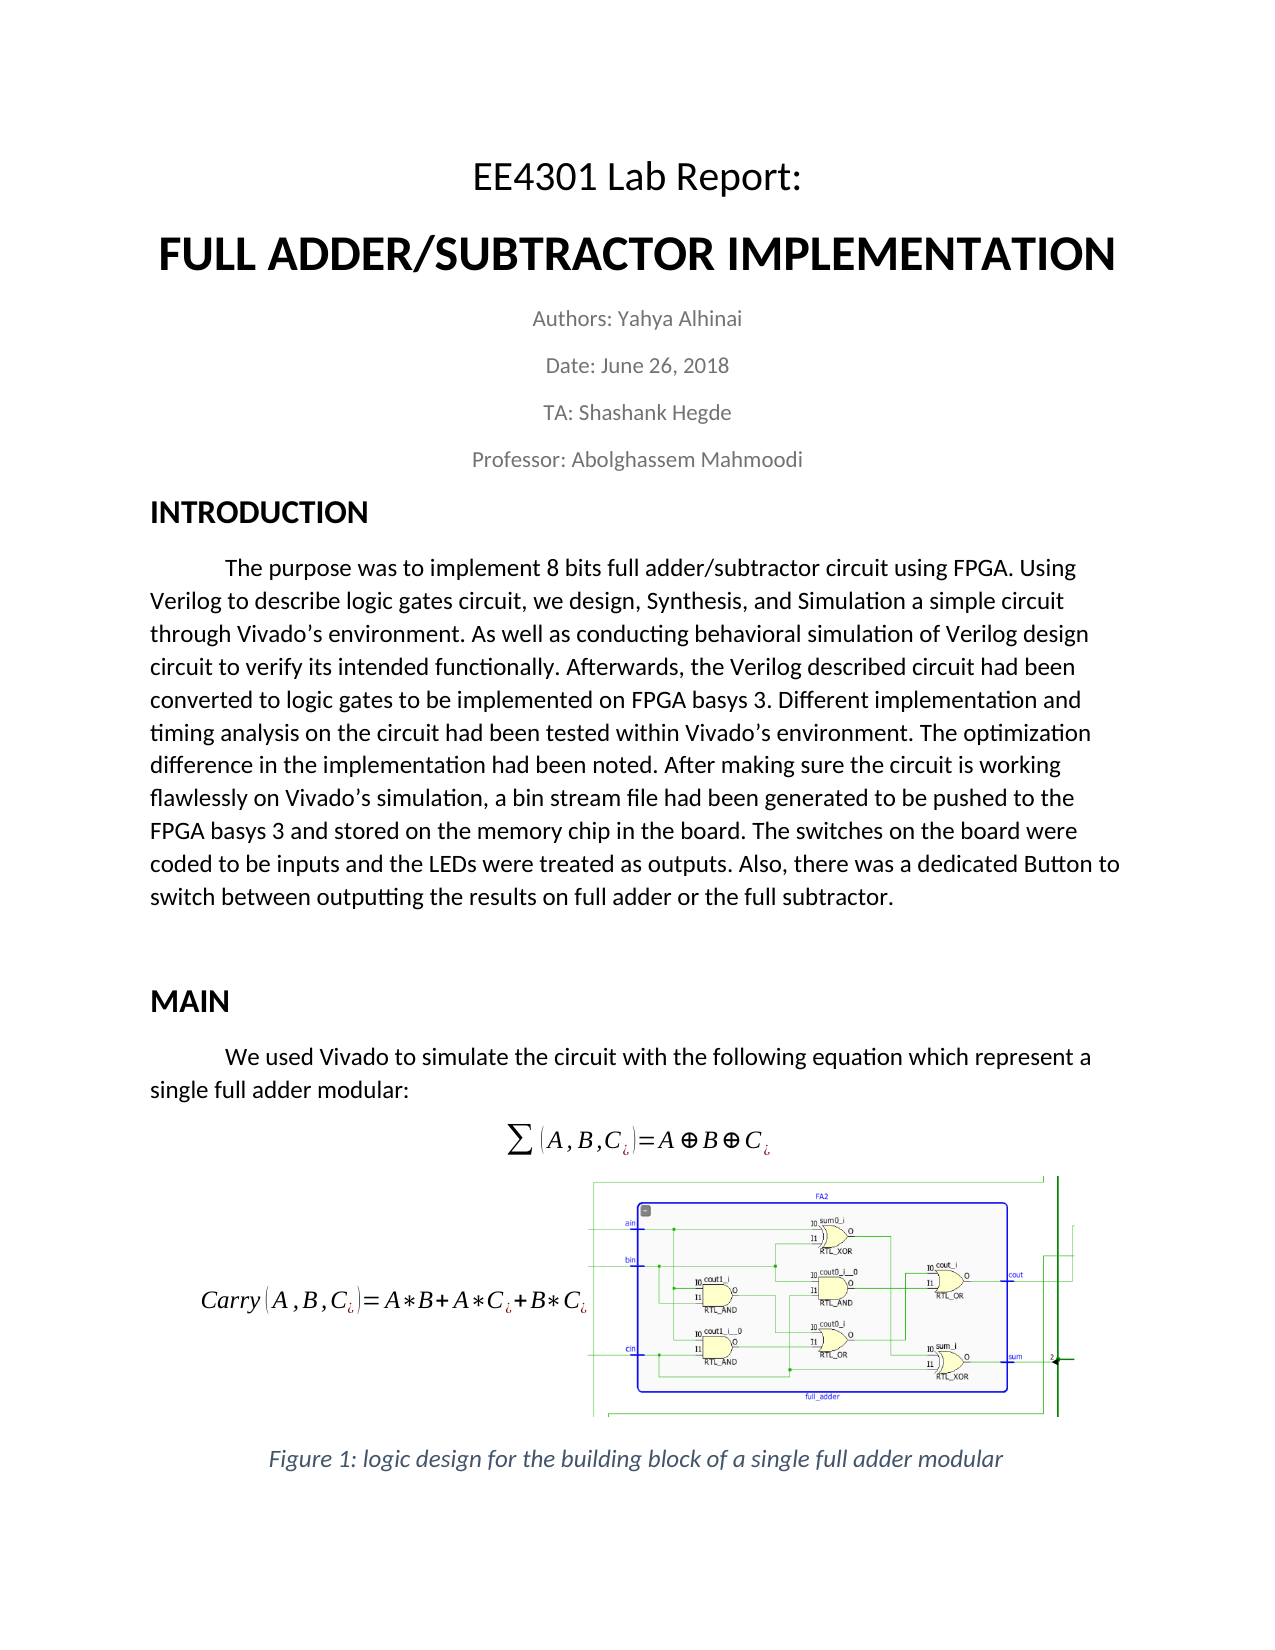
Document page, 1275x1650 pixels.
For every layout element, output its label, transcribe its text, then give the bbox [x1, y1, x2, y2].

picture [587, 1176, 1075, 1417]
text EE4301 Lab Report: [150, 150, 1125, 201]
text INTRODUCTION [150, 492, 1125, 532]
text Authors: Yahya Alhinai [150, 304, 1125, 332]
text We used Vivado to simulate the circuit with the following equation which represent a single full adder modular: [150, 1041, 1125, 1104]
text Figure 1: logic design for the building block of a single full adder modular [150, 1443, 1125, 1473]
text Professor: Abolghassem Mahmoodi [150, 445, 1125, 473]
text Date: June 26, 2018 [150, 351, 1125, 379]
text FULL ADDER/SUBTRACTOR IMPLEMENTATION [150, 222, 1125, 283]
text MAIN [150, 981, 1125, 1021]
text The purpose was to implement 8 bits full adder/subtractor circuit using FPGA. Using Verilog to describe logic gates circuit, we design, Synthesis, and Simulation a simple circuit through Vivado’s environment. As well as conducting behavioral simulation of Verilog design circuit to verify its intended functionally. Afterwards, the Verilog described circuit had been converted to logic gates to be implemented on FPGA basys 3. Different implementation and timing analysis on the circuit had been tested within Vivado’s environment. The optimization difference in the implementation had been noted. After making sure the circuit is working flawlessly on Vivado’s simulation, a bin stream file had been generated to be pushed to the FPGA basys 3 and stored on the memory chip in the board. The switches on the board were coded to be inputs and the LEDs were treated as outputs. Also, there was a dedicated Button to switch between outputting the results on full adder or the full subtractor. [150, 552, 1125, 912]
text TA: Shashank Hegde [150, 398, 1125, 426]
